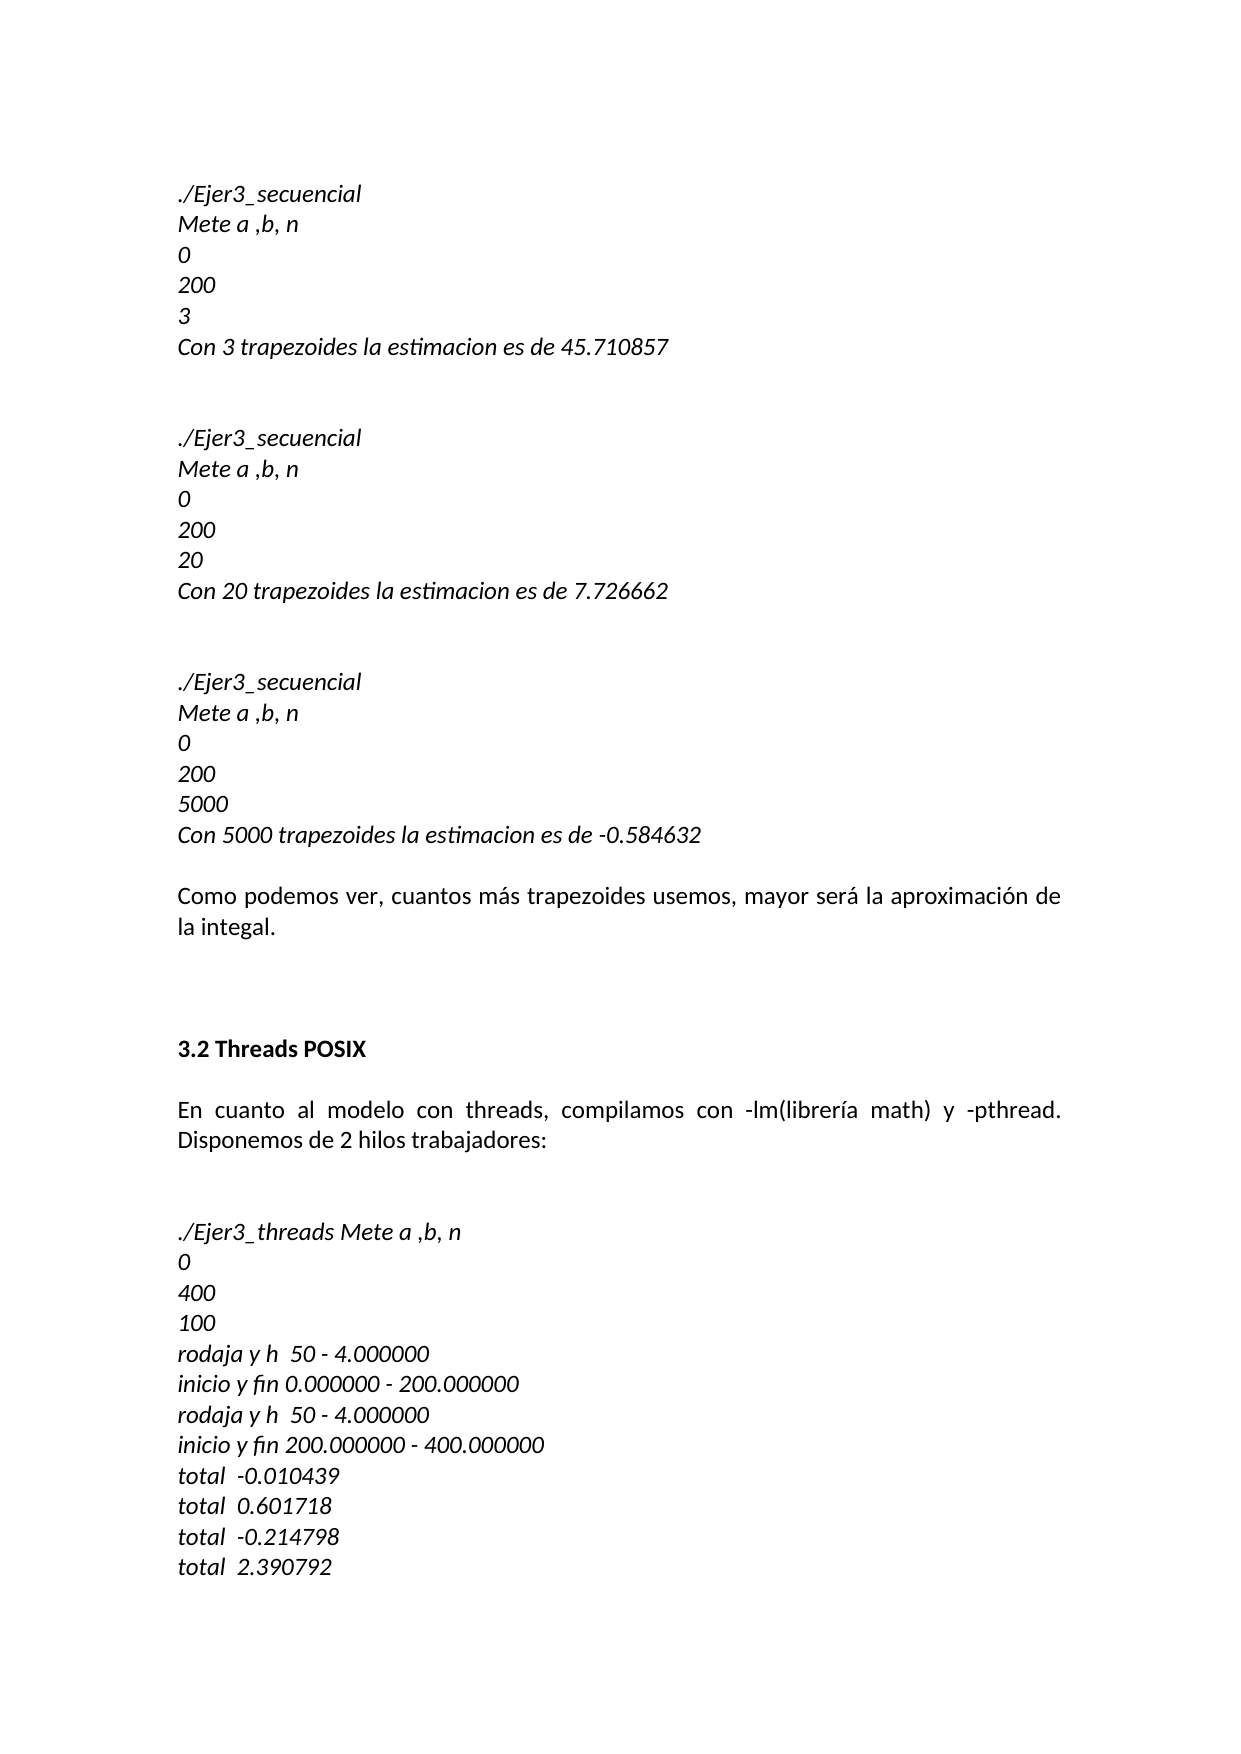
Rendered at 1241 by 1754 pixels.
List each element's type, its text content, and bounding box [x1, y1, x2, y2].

text inicio y fin 200.000000 - 400.000000 [177, 1429, 1063, 1460]
text inicio y fin 0.000000 - 200.000000 [177, 1368, 1063, 1399]
text 400 [177, 1277, 1063, 1307]
text Con 20 trapezoides la estimacion es de 7.726662 [177, 575, 1063, 605]
text ./Ejer3_secuencial [177, 422, 1063, 453]
text Mete a ,b, n [177, 697, 1063, 727]
text 100 [177, 1307, 1063, 1338]
text 0 [177, 727, 1063, 758]
text total 2.390792 [177, 1552, 1063, 1582]
text total 0.601718 [177, 1491, 1063, 1521]
text 200 [177, 514, 1063, 544]
text 0 [177, 1246, 1063, 1277]
text Con 5000 trapezoides la estimacion es de -0.584632 [177, 819, 1063, 849]
text 20 [177, 544, 1063, 575]
text Mete a ,b, n [177, 453, 1063, 483]
text 3.2 Threads POSIX [177, 1033, 1063, 1063]
text Con 3 trapezoides la estimacion es de 45.710857 [177, 331, 1063, 361]
text 3 [177, 300, 1063, 331]
text ./Ejer3_threads Mete a ,b, n [177, 1216, 1063, 1246]
text Como podemos ver, cuantos más trapezoides usemos, mayor será la aproximación de la integal. [177, 880, 1063, 941]
text 0 [177, 483, 1063, 514]
text 0 [177, 239, 1063, 270]
text ./Ejer3_secuencial [177, 178, 1063, 209]
text 200 [177, 270, 1063, 300]
text 5000 [177, 788, 1063, 819]
text ./Ejer3_secuencial [177, 666, 1063, 697]
text rodaja y h 50 - 4.000000 [177, 1399, 1063, 1429]
text 200 [177, 758, 1063, 788]
text En cuanto al modelo con threads, compilamos con -lm(librería math) y -pthread. Disponemos de 2 hilos trabajadores: [177, 1094, 1063, 1155]
text rodaja y h 50 - 4.000000 [177, 1338, 1063, 1368]
text total -0.214798 [177, 1521, 1063, 1552]
text total -0.010439 [177, 1460, 1063, 1491]
text Mete a ,b, n [177, 209, 1063, 239]
